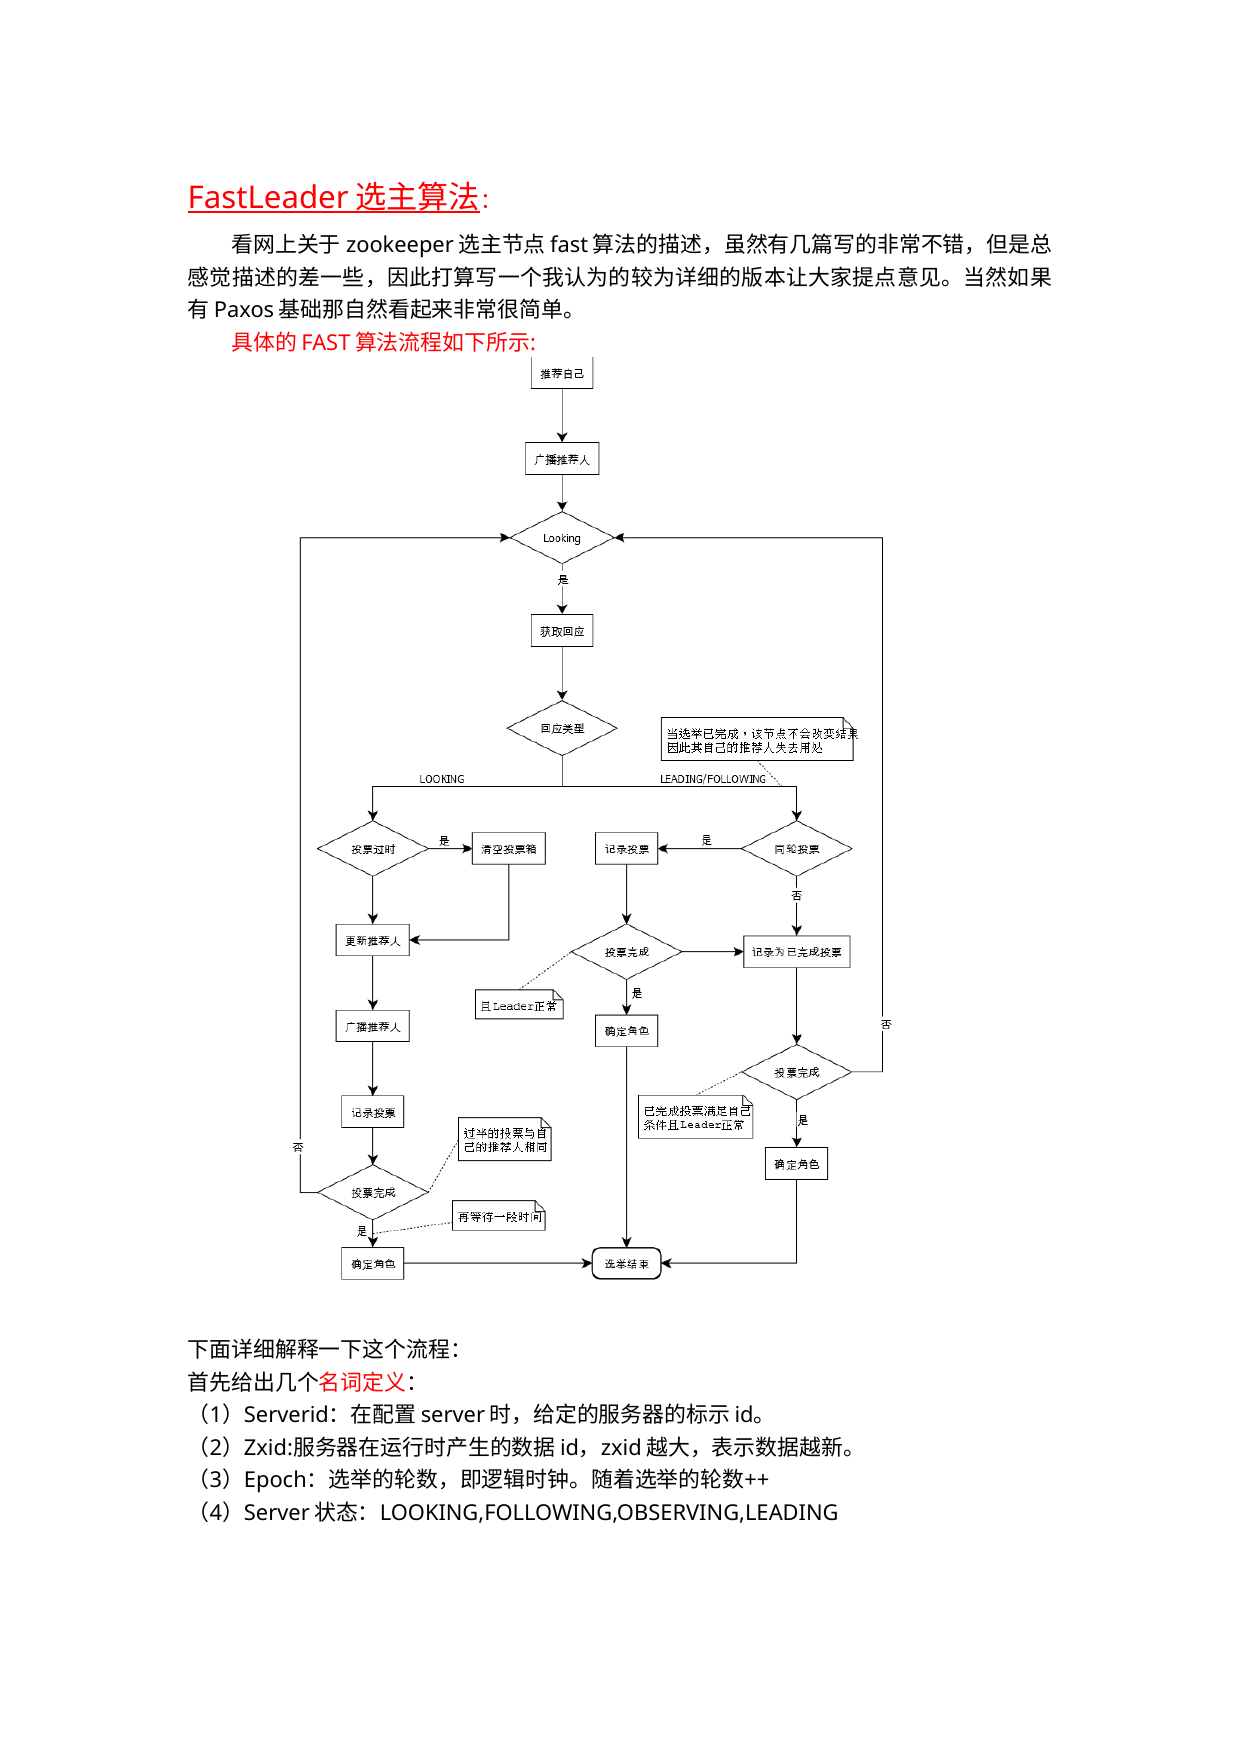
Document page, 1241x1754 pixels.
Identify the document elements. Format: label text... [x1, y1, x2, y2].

text （2）Zxid:服务器在运行时产生的数据id，zxid越大，表示数据越新。 [187, 1429, 1053, 1462]
text 具体的FAST算法流程如下所示: [187, 324, 1053, 357]
text 看网上关于 zookeeper选主节点fast算法的描述，虽然有几篇写的非常不错，但是总感觉描述的差一些，因此打算写一个我认为的较为详细的版本让大家提点意见。当然如果有Paxos基础那自然看起来非常很简单。 [187, 227, 1053, 324]
picture [292, 357, 949, 1316]
text 首先给出几个名词定义： [187, 1364, 1053, 1397]
text （1）Serverid：在配置server时，给定的服务器的标示id。 [187, 1397, 1053, 1429]
text FastLeader选主算法： [187, 162, 1053, 227]
text 下面详细解释一下这个流程： [187, 1332, 1053, 1364]
text （4）Server状态：LOOKING,FOLLOWING,OBSERVING,LEADING [187, 1494, 1053, 1527]
text （3）Epoch：选举的轮数，即逻辑时钟。随着选举的轮数++ [187, 1462, 1053, 1494]
